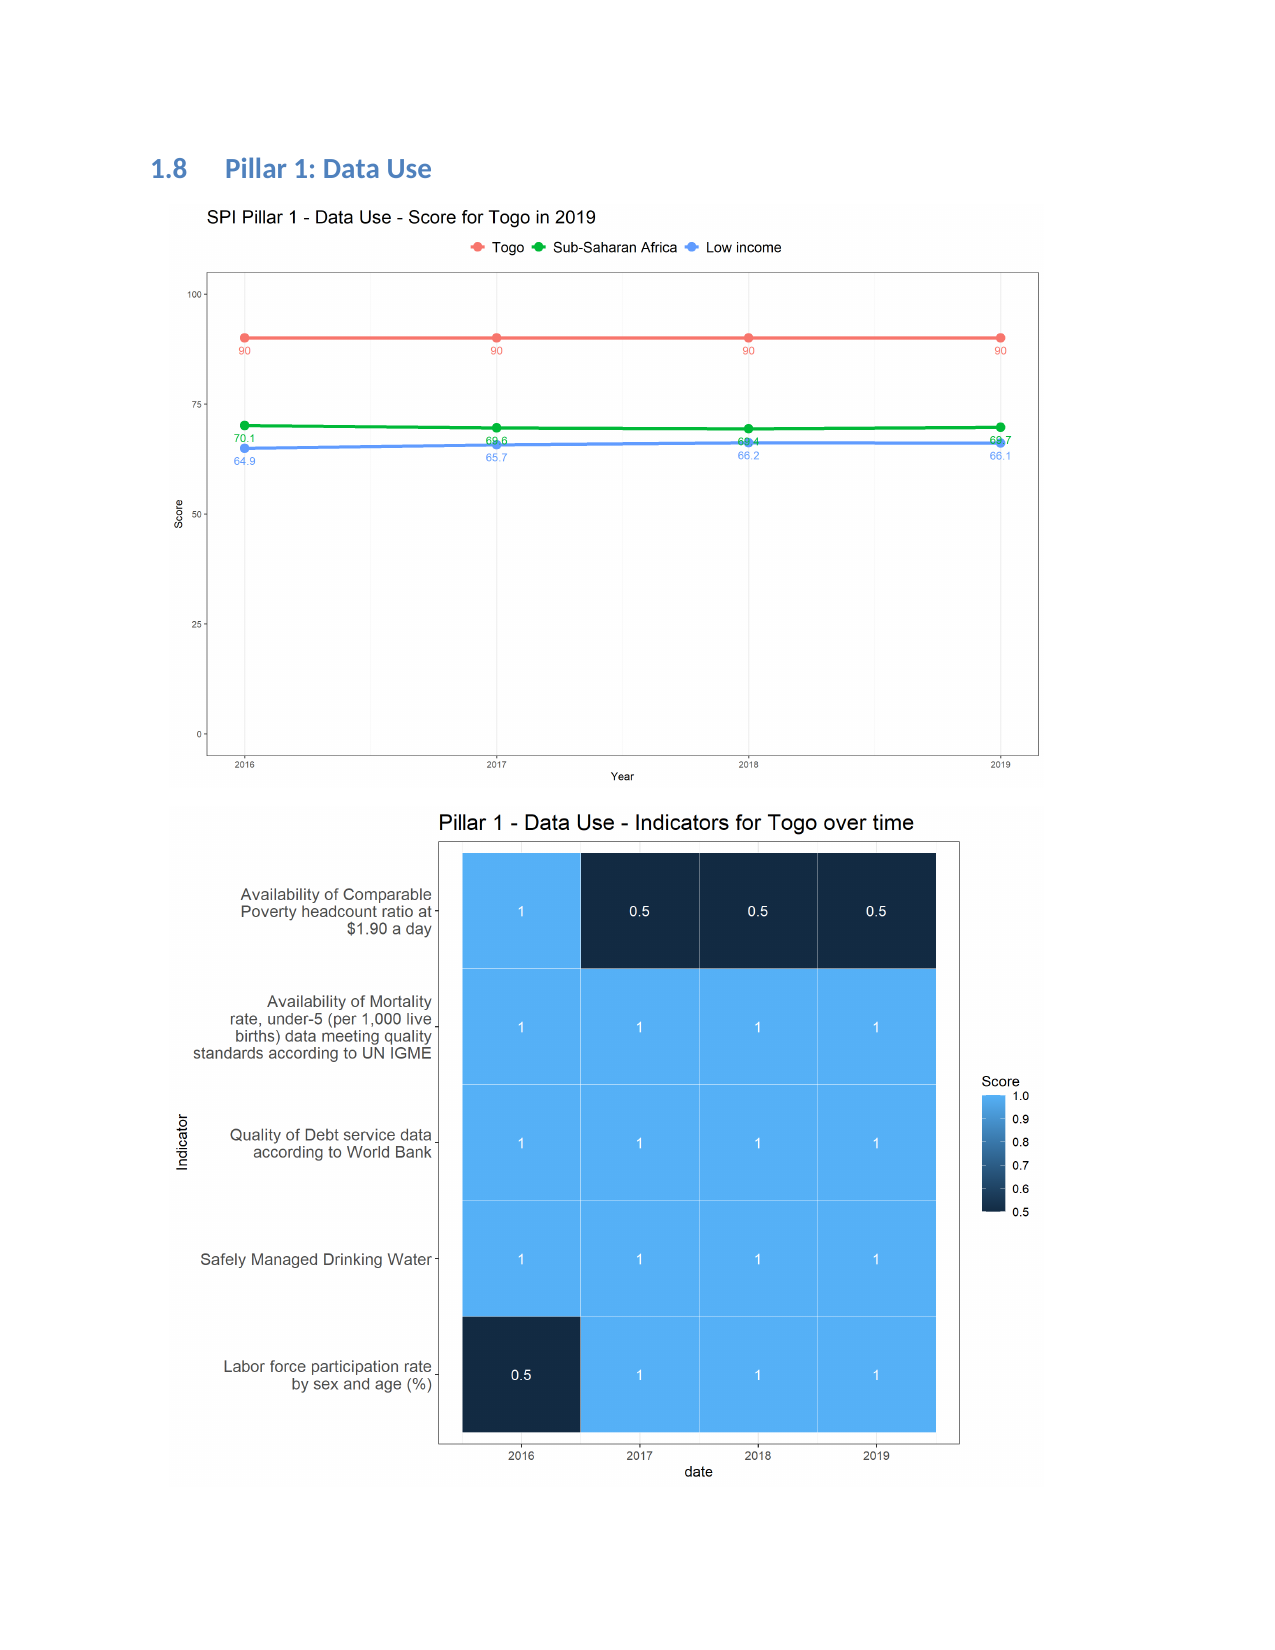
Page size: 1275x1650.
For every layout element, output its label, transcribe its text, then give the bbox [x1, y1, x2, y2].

subtitle 1.8 Pillar 1: Data Use [150, 150, 1125, 186]
picture [168, 806, 1044, 1487]
picture [168, 204, 1044, 788]
